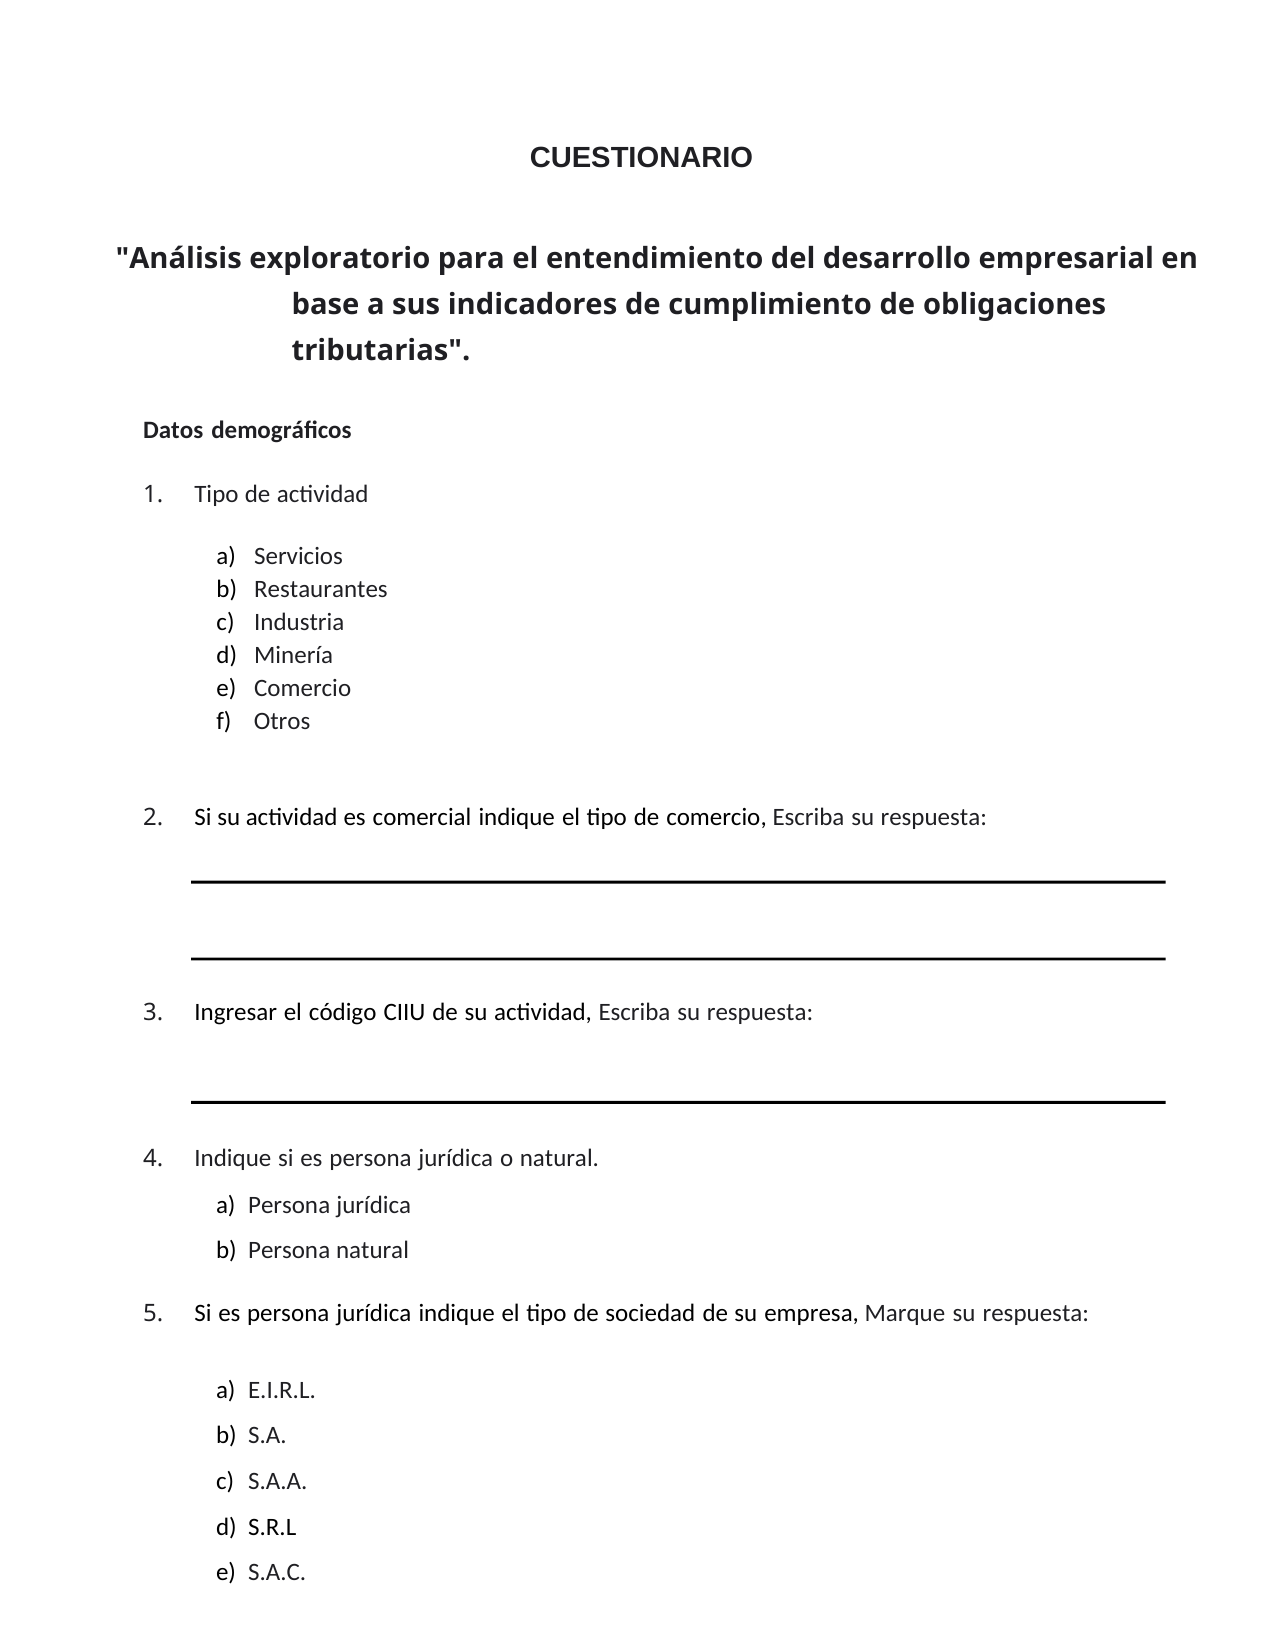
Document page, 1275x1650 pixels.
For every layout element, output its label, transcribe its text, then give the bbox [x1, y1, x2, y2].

title CUESTIONARIO [527, 140, 755, 174]
list Otros [216, 705, 1219, 735]
list Si es persona jurídica indique el tipo de sociedad de su empresa, Marque su respuesta: [143, 1296, 1219, 1328]
text "Análisis exploratorio para el entendimiento del desarrollo empresarial en base a sus indicadores de cumplimiento de obligaciones tributarias". [115, 237, 1219, 369]
list S.A.C. [216, 1557, 1219, 1587]
list S.R.L [216, 1511, 1219, 1541]
list S.A.A. [216, 1465, 1219, 1496]
list Servicios [216, 540, 1219, 571]
text Datos demográficos [143, 415, 1219, 445]
list Tipo de actividad [143, 476, 1219, 509]
list S.A. [216, 1419, 1219, 1450]
list Comercio [216, 672, 1219, 702]
list Minería [216, 639, 1219, 669]
list Si su actividad es comercial indique el tipo de comercio, Escriba su respuesta: [143, 800, 1219, 832]
list Ingresar el código CIIU de su actividad, Escriba su respuesta: [143, 995, 1219, 1027]
list Indique si es persona jurídica o natural. [143, 1141, 1219, 1174]
list Persona natural [216, 1235, 1219, 1265]
list E.I.R.L. [216, 1374, 1219, 1404]
list Restaurantes [216, 573, 1219, 604]
list Persona jurídica [216, 1189, 1219, 1219]
list Industria [216, 606, 1219, 637]
